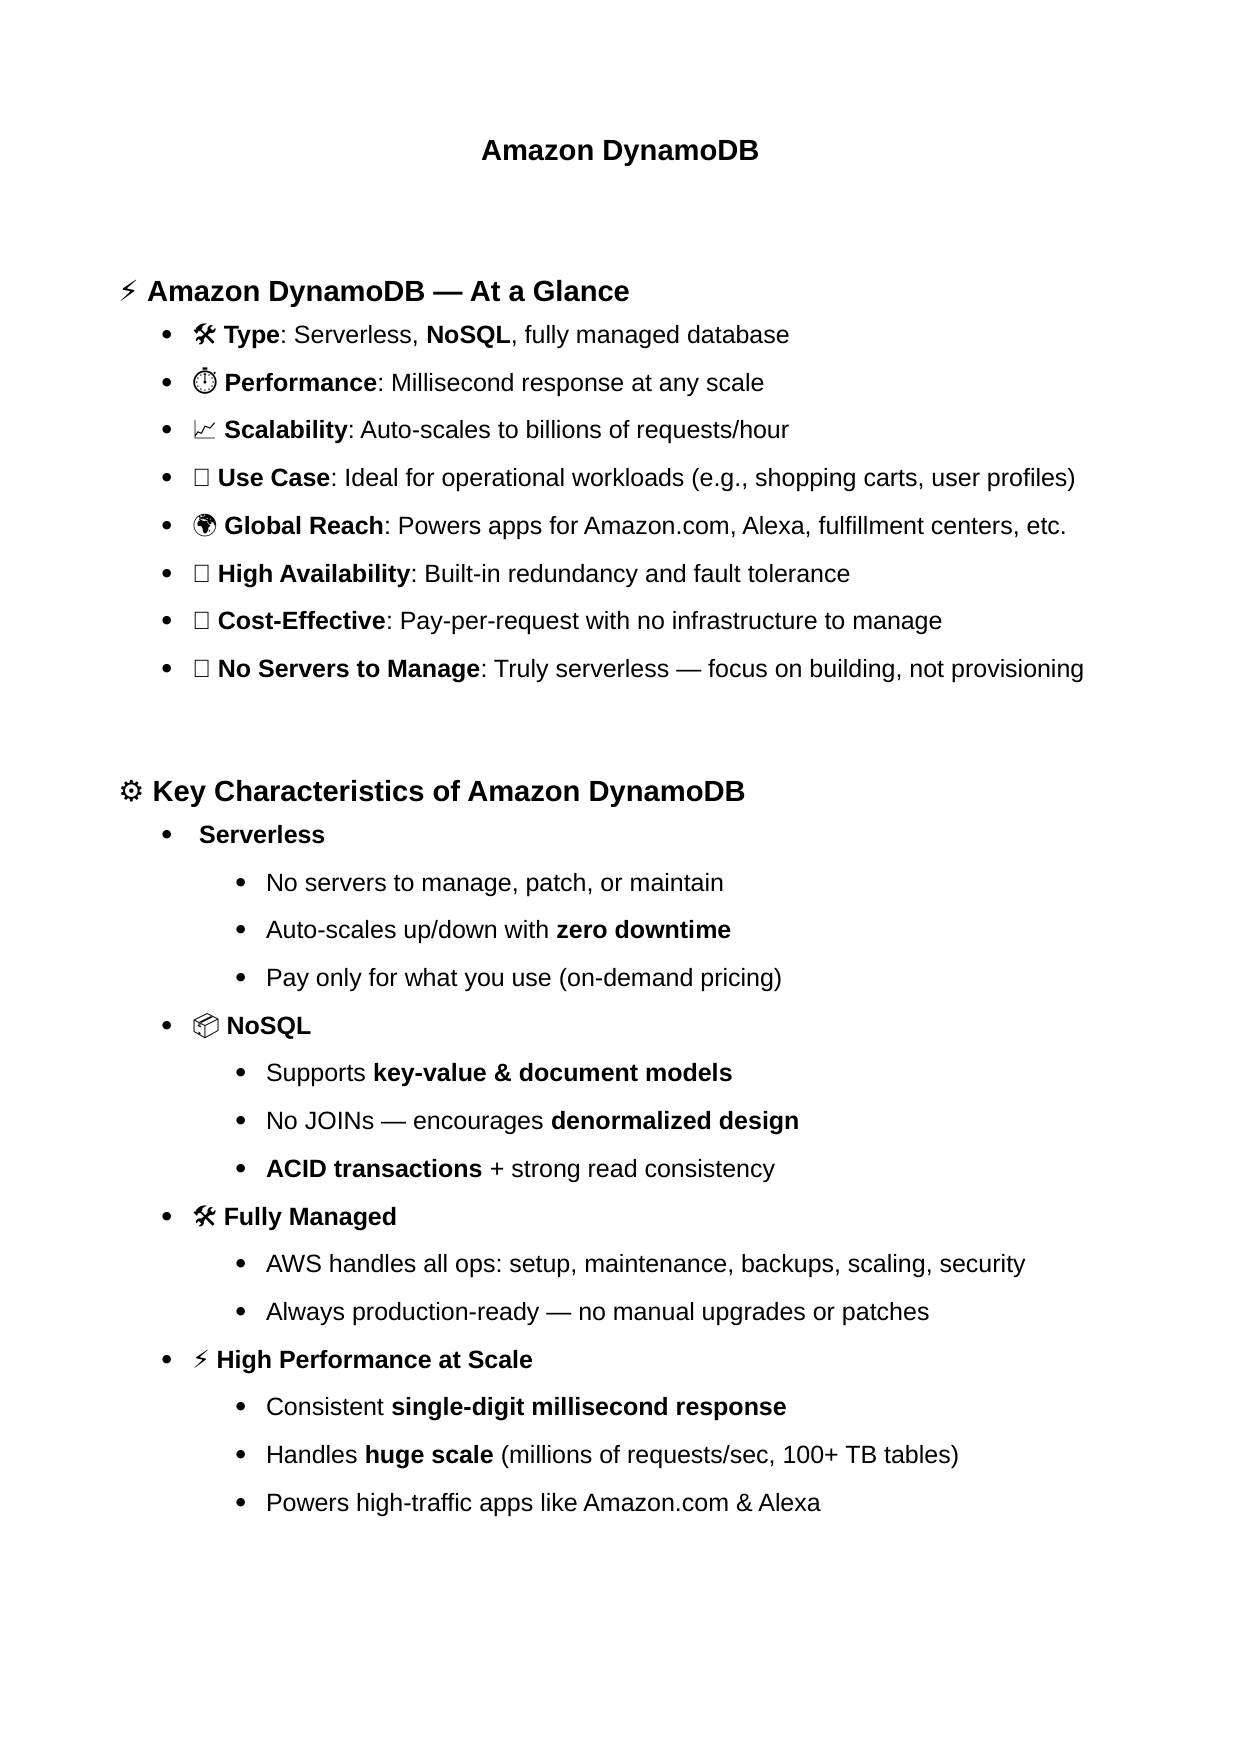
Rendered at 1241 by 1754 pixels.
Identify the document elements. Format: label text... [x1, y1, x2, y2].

list 🌍 Global Reach: Powers apps for Amazon.com, Alexa, fulfillment centers, etc. [162, 511, 1122, 540]
subtitle ⚙️ Key Characteristics of Amazon DynamoDB [118, 774, 1122, 807]
list ⏱️ Performance: Millisecond response at any scale [162, 368, 1122, 397]
list 🛠️ Type: Serverless, NoSQL, fully managed database [162, 320, 1122, 349]
subtitle ⚡ Amazon DynamoDB — At a Glance [118, 274, 1122, 307]
list AWS handles all ops: setup, maintenance, backups, scaling, security [236, 1249, 1122, 1278]
subtitle Amazon DynamoDB [118, 133, 1122, 166]
list Pay only for what you use (on-demand pricing) [236, 963, 1122, 992]
list Consistent single-digit millisecond response [236, 1392, 1122, 1421]
list No servers to manage, patch, or maintain [236, 867, 1122, 896]
list ACID transactions + strong read consistency [236, 1154, 1122, 1183]
list 📈 Scalability: Auto-scales to billions of requests/hour [162, 415, 1122, 444]
list Auto-scales up/down with zero downtime [236, 915, 1122, 944]
list 🧑‍💻 Serverless [162, 820, 1122, 849]
list No JOINs — encourages denormalized design [236, 1106, 1122, 1135]
list 🧳 Use Case: Ideal for operational workloads (e.g., shopping carts, user profiles) [162, 463, 1122, 492]
list 🚫 No Servers to Manage: Truly serverless — focus on building, not provisioning [162, 654, 1122, 683]
list Always production-ready — no manual upgrades or patches [236, 1297, 1122, 1326]
list 📦 NoSQL [162, 1011, 1122, 1039]
list 🔁 High Availability: Built-in redundancy and fault tolerance [162, 558, 1122, 587]
list ⚡ High Performance at Scale [162, 1344, 1122, 1373]
list Supports key-value & document models [236, 1058, 1122, 1087]
list Handles huge scale (millions of requests/sec, 100+ TB tables) [236, 1440, 1122, 1469]
list Powers high-traffic apps like Amazon.com & Alexa [236, 1488, 1122, 1517]
list 🛠️ Fully Managed [162, 1201, 1122, 1230]
list 💸 Cost-Effective: Pay-per-request with no infrastructure to manage [162, 606, 1122, 635]
